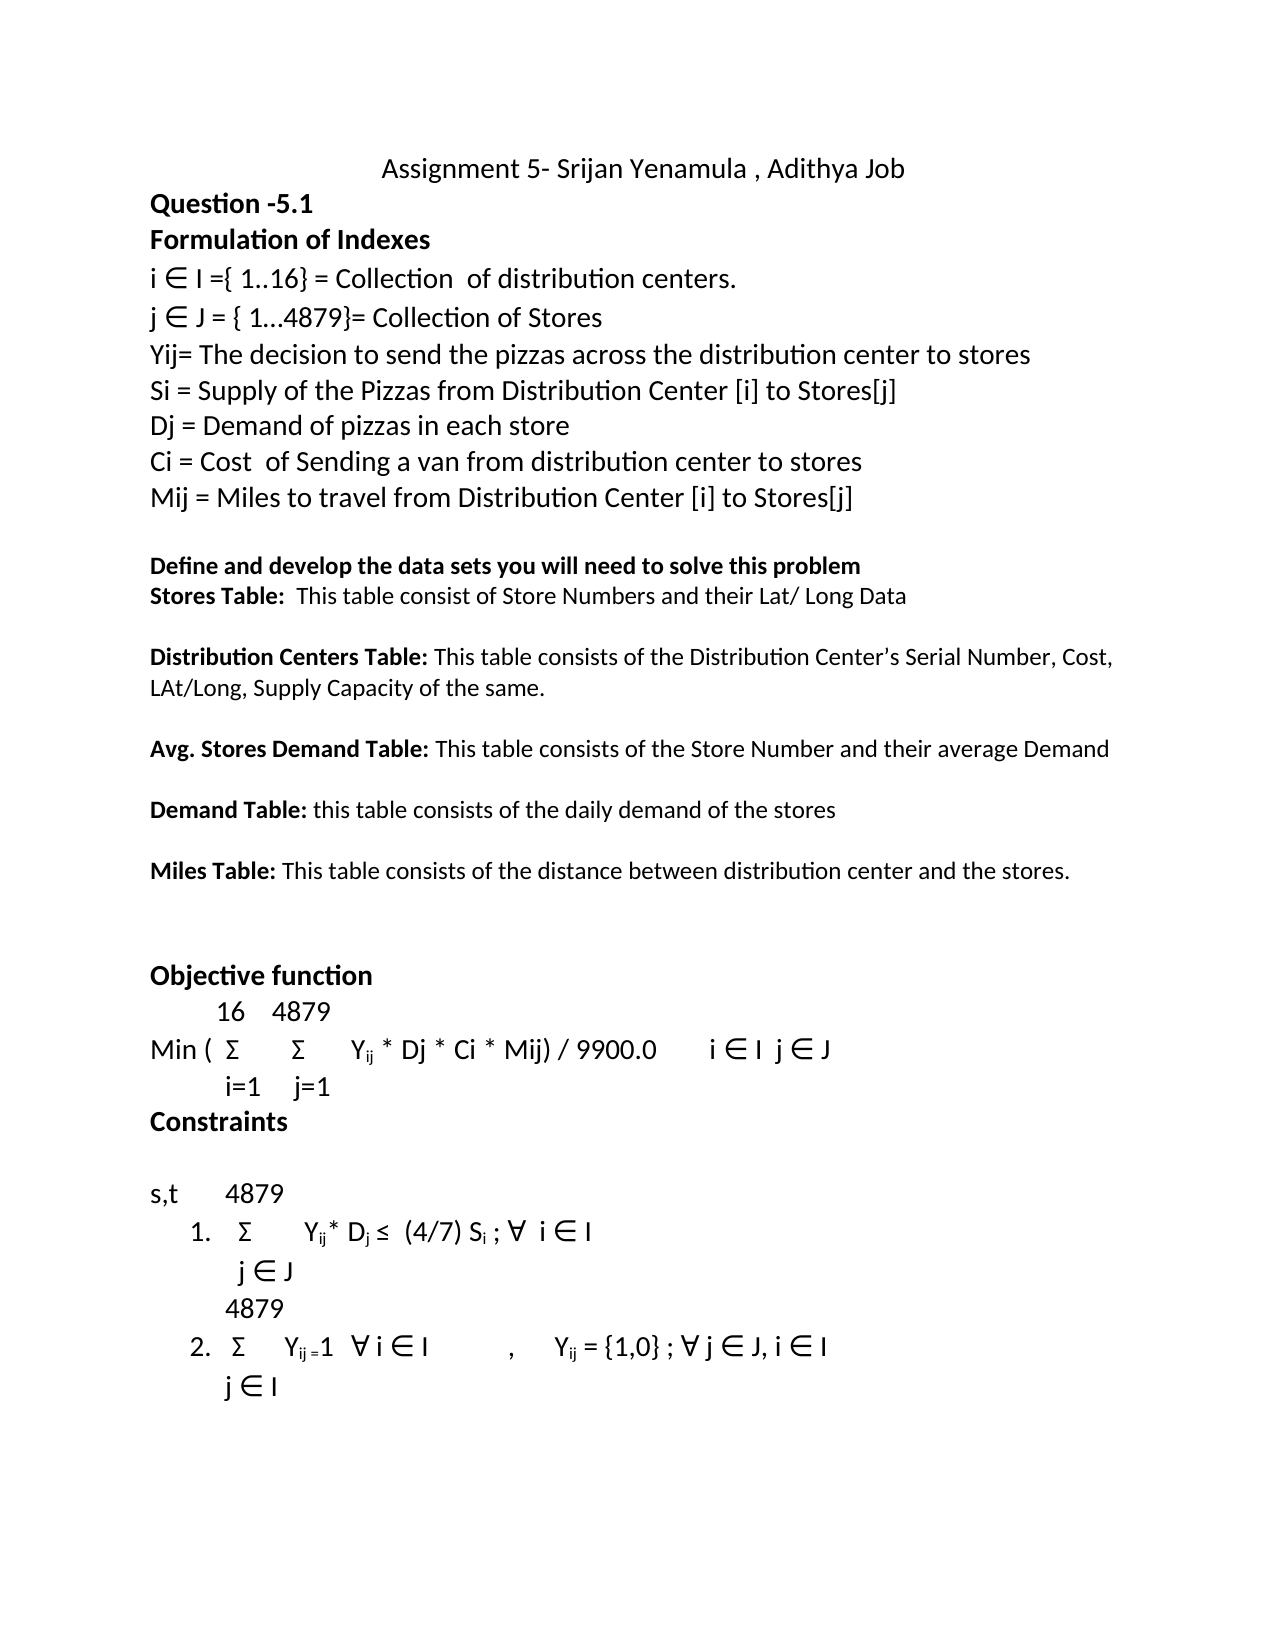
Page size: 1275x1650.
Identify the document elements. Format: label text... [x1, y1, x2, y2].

text Yij= The decision to send the pizzas across the distribution center to stores [150, 336, 1125, 372]
text i ∈ I ={ 1..16} = Collection of distribution centers. [150, 257, 1125, 297]
text Define and develop the data sets you will need to solve this problem [150, 550, 1125, 581]
text Dj = Demand of pizzas in each store [150, 407, 1125, 443]
text Distribution Centers Table: This table consists of the Distribution Center’s Serial Number, Cost, LAt/Long, Supply Capacity of the same. [150, 642, 1125, 703]
text Constraints [150, 1103, 1125, 1139]
text Mij = Miles to travel from Distribution Center [i] to Stores[j] [150, 479, 1125, 514]
text Question -5.1 [150, 186, 1125, 221]
text j ∈ I [150, 1365, 1125, 1405]
text j ∈ J [150, 1250, 1125, 1290]
text Formulation of Indexes [150, 221, 1125, 257]
text Si = Supply of the Pizzas from Distribution Center [i] to Stores[j] [150, 372, 1125, 407]
text Ci = Cost of Sending a van from distribution center to stores [150, 443, 1125, 479]
text 4879 [150, 1290, 1125, 1325]
text 1. Σ Yij* Dj ≤ (4/7) Si ; Ɐ i ∈ I [150, 1210, 1125, 1250]
text Miles Table: This table consists of the distance between distribution center and the stores. [150, 855, 1125, 886]
text j ∈ J = { 1…4879}= Collection of Stores [150, 297, 1125, 336]
text i=1 j=1 [150, 1068, 1125, 1103]
text Min ( Σ Σ Yij * Dj * Ci * Mij) / 9900.0 i ∈ I j ∈ J [150, 1028, 1125, 1068]
text Demand Table: this table consists of the daily demand of the stores [150, 794, 1125, 825]
text Avg. Stores Demand Table: This table consists of the Store Number and their average Demand [150, 733, 1125, 764]
text s,t 4879 [150, 1175, 1125, 1210]
text 2. Σ Yij =1 Ɐ i ∈ I , Yij = {1,0} ; Ɐ j ∈ J, i ∈ I [150, 1325, 1125, 1365]
text Stores Table: This table consist of Store Numbers and their Lat/ Long Data [150, 581, 1125, 611]
text Assignment 5- Srijan Yenamula , Adithya Job [150, 150, 1125, 186]
text 16 4879 [150, 993, 1125, 1028]
text Objective function [150, 957, 1125, 993]
